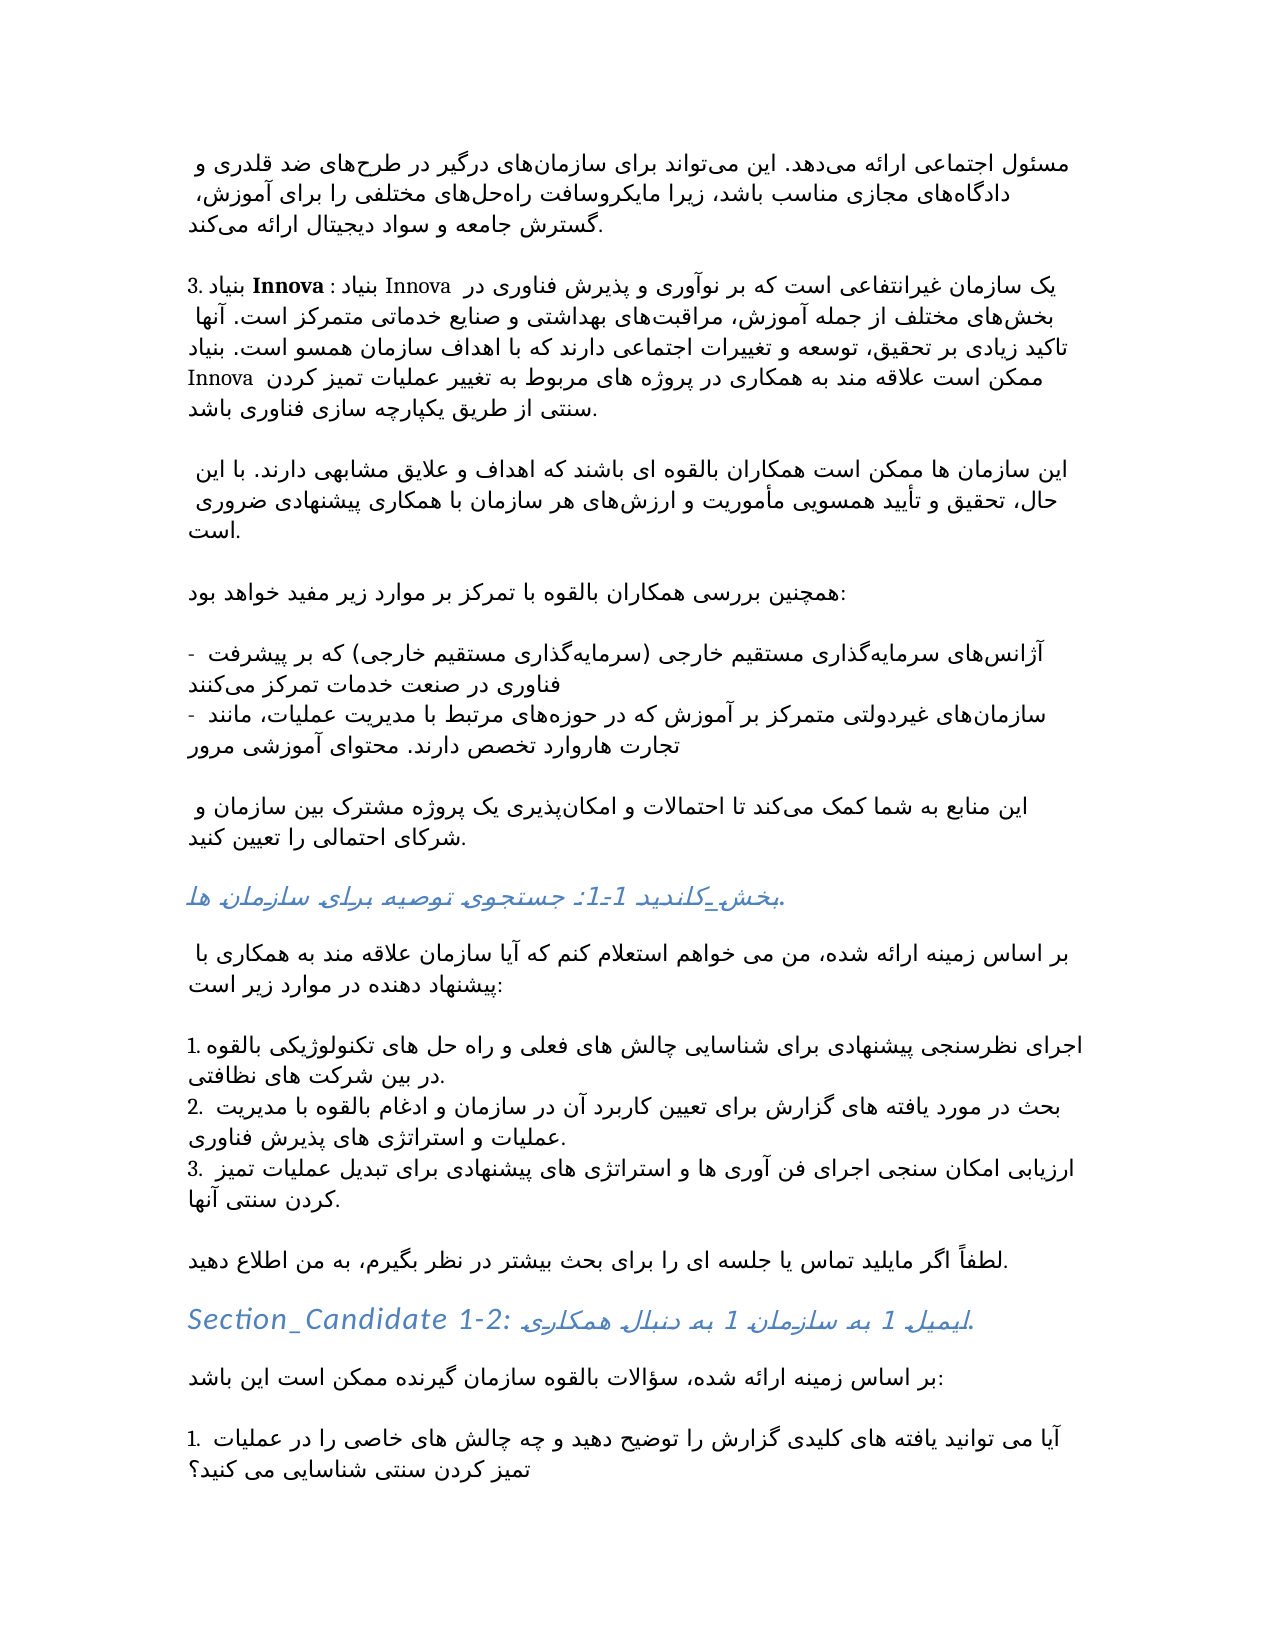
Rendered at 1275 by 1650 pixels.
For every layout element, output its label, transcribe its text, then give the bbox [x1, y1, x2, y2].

subtitle بخش_کاندید 1-1: جستجوی توصیه برای سازمان ها. [187, 876, 1087, 914]
subtitle Section_Candidate 1-2: ایمیل 1 به سازمان 1 به دنبال همکاری. [187, 1299, 1087, 1337]
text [187, 150, 1087, 851]
text بر اساس زمینه ارائه شده، من می خواهم استعلام کنم که آیا سازمان علاقه مند به همکاری با پیشنهاد دهنده در موارد زیر است: 1. اجرای نظرسنجی پیشنهادی برای شناسایی چالش های فعلی و راه حل های تکنولوژیکی بالقوه در بین شرکت های نظافتی. 2. بحث در مورد یافته های گزارش برای تعیین کاربرد آن در سازمان و ادغام بالقوه با مدیریت عملیات و استراتژی های پذیرش فناوری. 3. ارزیابی امکان سنجی اجرای فن آوری ها و استراتژی های پیشنهادی برای تبدیل عملیات تمیز کردن سنتی آنها. لطفاً اگر مایلید تماس یا جلسه ای را برای بحث بیشتر در نظر بگیرم، به من اطلاع دهید. [187, 940, 1087, 1274]
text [187, 1364, 1087, 1482]
